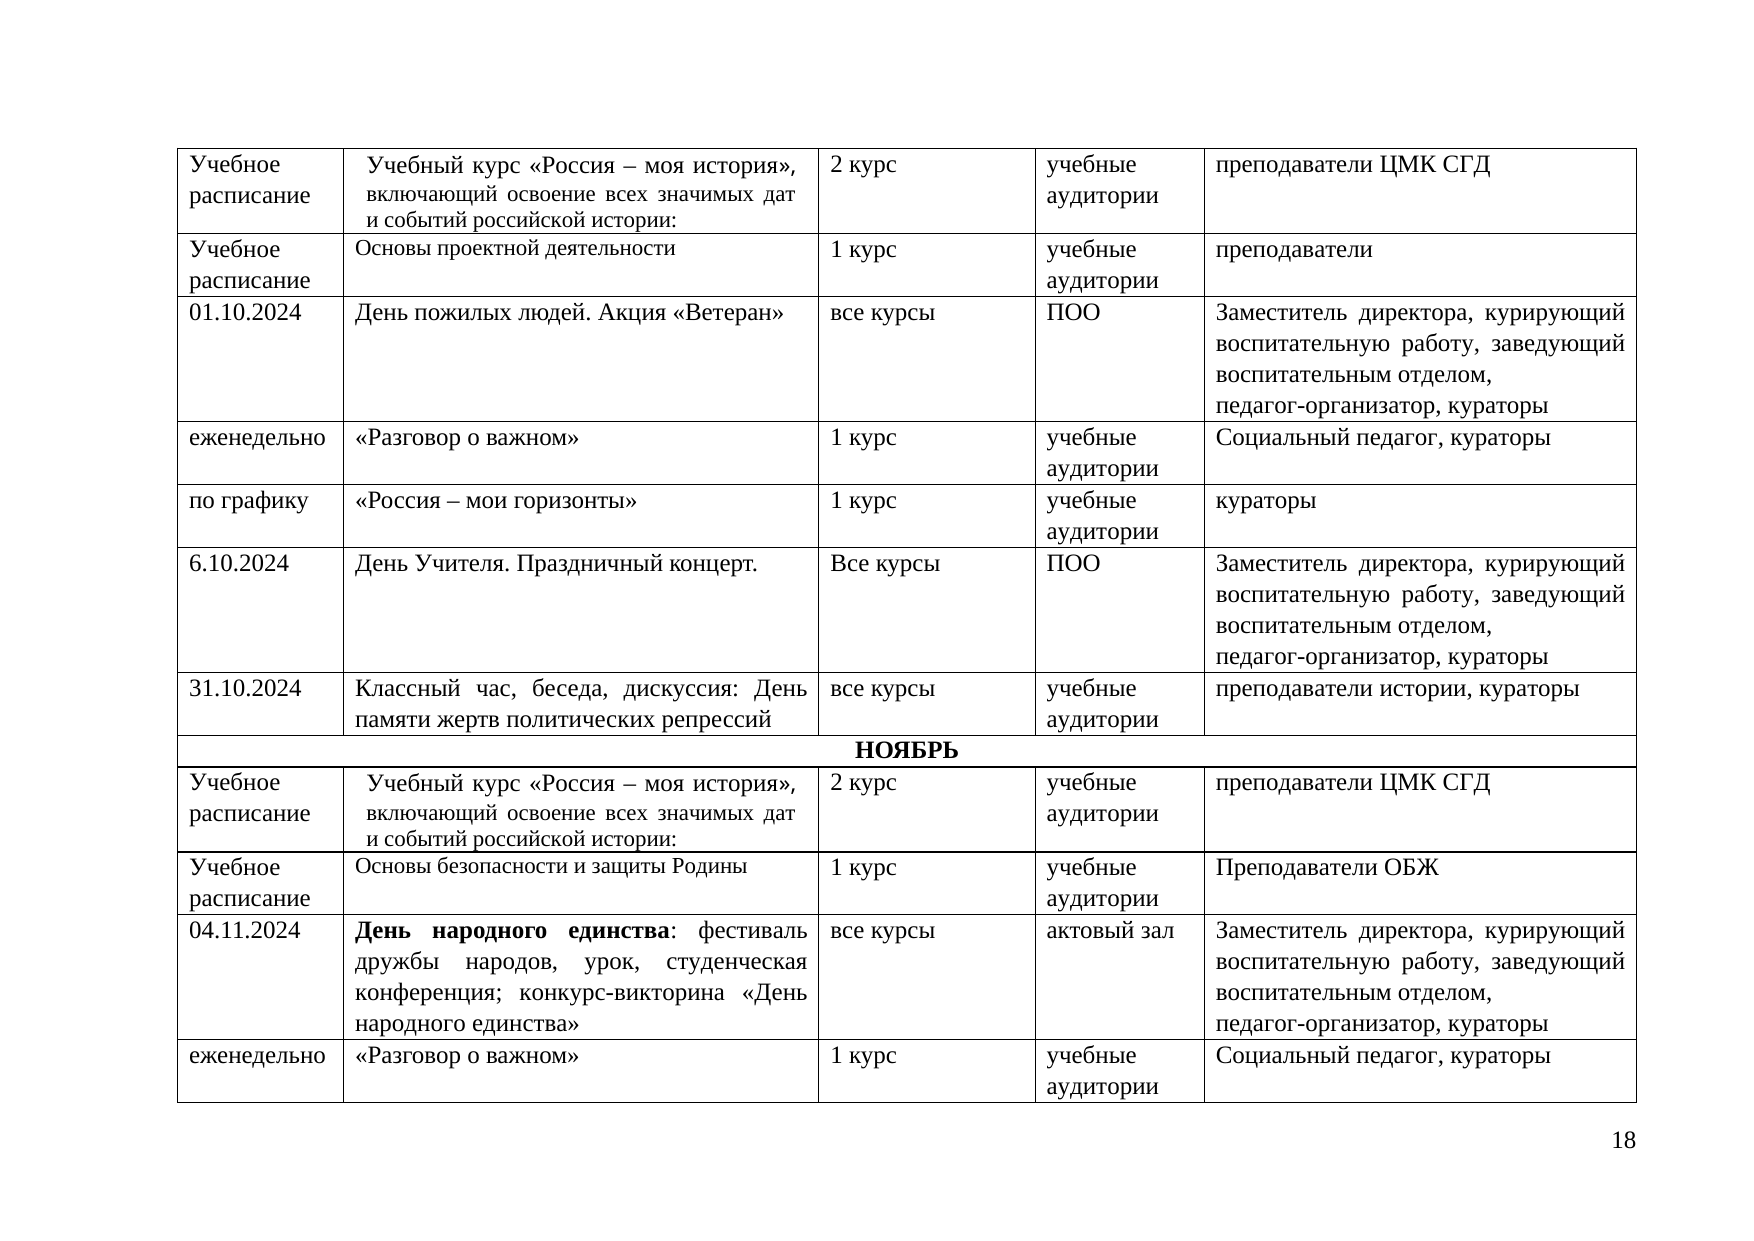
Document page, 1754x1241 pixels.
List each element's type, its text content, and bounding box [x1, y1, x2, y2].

table_cell кураторы [1205, 485, 1636, 547]
table_cell 1 курс [819, 234, 1035, 296]
table_cell 1 курс [819, 853, 1035, 914]
table_cell «Разговор о важном» [344, 422, 818, 484]
table_cell преподаватели истории, кураторы [1205, 673, 1636, 734]
table_cell Все курсы [819, 548, 1035, 672]
table_cell Преподаватели ОБЖ [1205, 853, 1636, 914]
table_cell Учебное расписание [178, 234, 343, 296]
table_cell НОЯБРЬ [178, 736, 1636, 766]
table_cell Основы проектной деятельности [344, 234, 818, 296]
table_cell Заместитель директора, курирующий воспитательную работу, заведующий воспитательным отделом, педагог-организатор, кураторы [1205, 548, 1636, 672]
table_cell учебные аудитории [1036, 853, 1204, 914]
table_cell Учебное расписание [178, 149, 343, 233]
table_cell [678, 149, 818, 233]
table_cell Социальный педагог, кураторы [1205, 422, 1636, 484]
table_cell еженедельно [178, 422, 343, 484]
table_cell День народного единства: фестиваль дружбы народов, урок, студенческая конференция; конкурс-викторина «День народного единства» [344, 915, 818, 1039]
table_cell учебные аудитории [1036, 1040, 1204, 1102]
table_cell 31.10.2024 [178, 673, 343, 734]
table_cell «Россия – мои горизонты» [344, 485, 818, 547]
table_cell Основы безопасности и защиты Родины [344, 853, 818, 914]
table_cell [678, 768, 818, 851]
table_cell учебные аудитории [1036, 485, 1204, 547]
table_cell ПОО [1036, 548, 1204, 672]
table_cell все курсы [819, 297, 1035, 421]
table_cell учебные аудитории [1036, 768, 1204, 851]
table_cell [1205, 915, 1636, 1039]
table_cell 2 курс [819, 149, 1035, 233]
table_cell День Учителя. Праздничный концерт. [344, 548, 818, 672]
table_cell Социальный педагог, кураторы [1205, 1040, 1636, 1102]
table_cell 1 курс [819, 485, 1035, 547]
table_cell [344, 768, 779, 851]
table_cell еженедельно [178, 1040, 343, 1102]
table_cell 1 курс [819, 422, 1035, 484]
table_cell учебные аудитории [1036, 673, 1204, 734]
table_cell преподаватели ЦМК СГД [1205, 149, 1636, 233]
table_cell 2 курс [819, 768, 1035, 851]
table_cell 01.10.2024 [178, 297, 343, 421]
table_cell учебные аудитории [1036, 422, 1204, 484]
table_cell Классный час, беседа, дискуссия: День памяти жертв политических репрессий [344, 673, 818, 734]
table_cell учебные аудитории [1036, 149, 1204, 233]
table_cell 1 курс [819, 1040, 1035, 1102]
table_cell актовый зал [1036, 915, 1204, 1039]
table_cell все курсы [819, 673, 1035, 734]
table_cell все курсы [819, 915, 1035, 1039]
table_cell преподаватели [1205, 234, 1636, 296]
table_cell учебные аудитории [1036, 234, 1204, 296]
table_cell День пожилых людей. Акция «Ветеран» [344, 297, 818, 421]
table_cell по графику [178, 485, 343, 547]
table_cell преподаватели ЦМК СГД [1205, 768, 1636, 851]
table_cell [344, 149, 779, 233]
table_cell Учебное расписание [178, 853, 343, 914]
table_cell 6.10.2024 [178, 548, 343, 672]
table_cell Заместитель директора, курирующий воспитательную работу, заведующий воспитательным отделом, педагог-организатор, кураторы [1205, 297, 1636, 421]
table_cell «Разговор о важном» [344, 1040, 818, 1102]
table_cell 04.11.2024 [178, 915, 343, 1039]
table_cell ПОО [1036, 297, 1204, 421]
table_cell Учебное расписание [178, 768, 343, 851]
